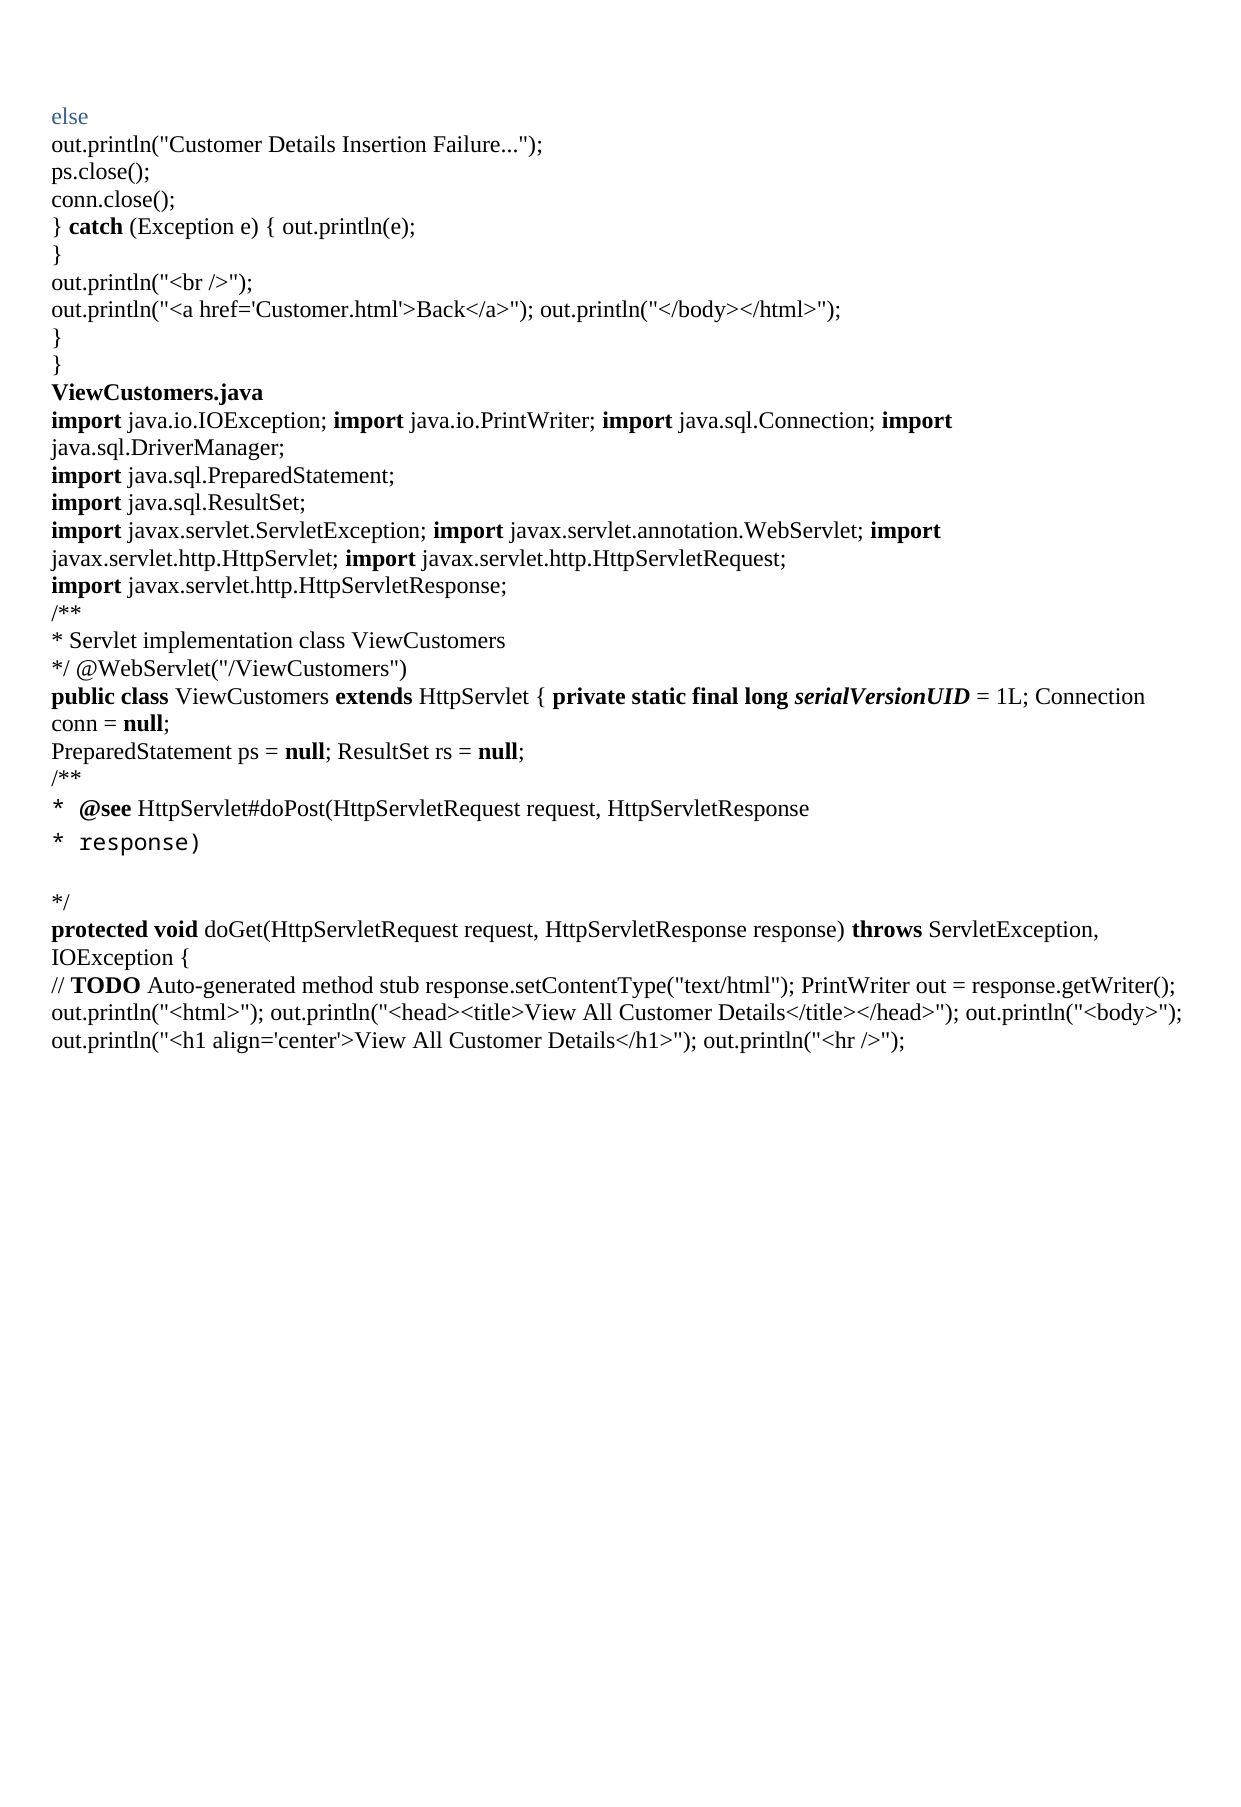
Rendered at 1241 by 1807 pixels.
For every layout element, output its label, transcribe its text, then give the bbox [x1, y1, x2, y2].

text } [51, 240, 1190, 268]
text import java.io.IOException; import java.io.PrintWriter; import java.sql.Connection; import java.sql.DriverManager; [51, 406, 1190, 461]
text PreparedStatement ps = null; ResultSet rs = null; [51, 737, 1190, 764]
text * Servlet implementation class ViewCustomers [51, 626, 1190, 654]
text ViewCustomers.java [51, 378, 1190, 406]
text */ [51, 888, 1190, 916]
text } [51, 350, 1190, 378]
text import javax.servlet.http.HttpServletResponse; [51, 571, 1190, 599]
text public class ViewCustomers extends HttpServlet { private static final long serialVersionUID = 1L; Connection conn = null; [51, 682, 1190, 737]
text else [51, 102, 1190, 129]
text conn.close(); [51, 185, 1190, 212]
text import javax.servlet.ServletException; import javax.servlet.annotation.WebServlet; import javax.servlet.http.HttpServlet; import javax.servlet.http.HttpServletRequest; [51, 516, 1190, 571]
text } [51, 323, 1190, 350]
text * response) [51, 825, 1190, 857]
text import java.sql.ResultSet; [51, 488, 1190, 516]
text * @see HttpServlet#doPost(HttpServletRequest request, HttpServletResponse [51, 792, 1190, 823]
text protected void doGet(HttpServletRequest request, HttpServletResponse response) throws ServletException, IOException { [51, 916, 1190, 971]
text */ @WebServlet("/ViewCustomers") [51, 654, 1190, 682]
text ps.close(); [51, 157, 1190, 185]
text /** [51, 599, 1190, 626]
text out.println("<h1 align='center'>View All Customer Details</h1>"); out.println("<hr />"); [51, 1026, 1190, 1053]
text // TODO Auto-generated method stub response.setContentType("text/html"); PrintWriter out = response.getWriter(); out.println("<html>"); out.println("<head><title>View All Customer Details</title></head>"); out.println("<body>"); [51, 971, 1190, 1026]
text out.println("Customer Details Insertion Failure..."); [51, 129, 1190, 157]
text /** [51, 764, 1190, 792]
text } catch (Exception e) { out.println(e); [51, 212, 1190, 240]
text out.println("<a href='Customer.html'>Back</a>"); out.println("</body></html>"); [51, 295, 1190, 323]
text import java.sql.PreparedStatement; [51, 461, 1190, 488]
text out.println("<br />"); [51, 268, 1190, 295]
